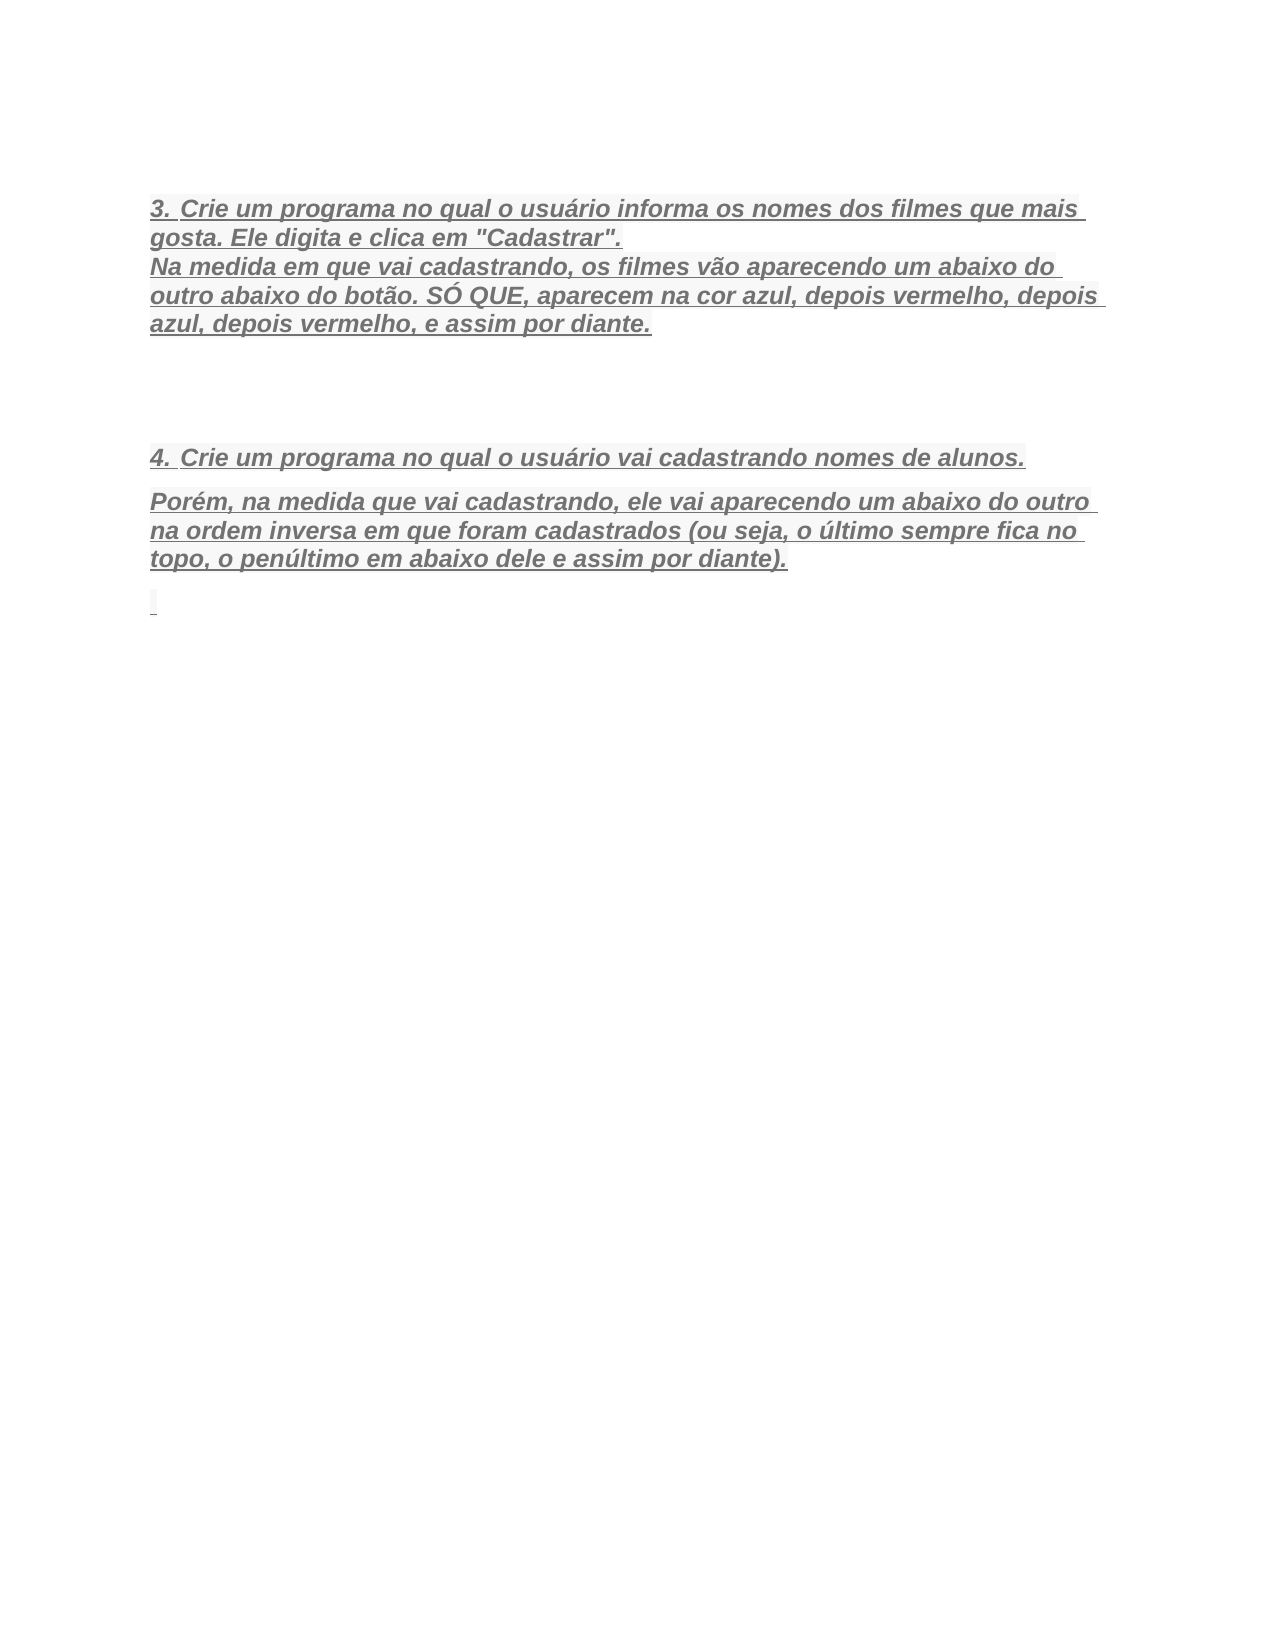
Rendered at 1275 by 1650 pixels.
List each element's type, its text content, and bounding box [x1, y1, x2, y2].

text 4. Crie um programa no qual o usuário vai cadastrando nomes de alunos. [150, 442, 1125, 471]
text Porém, na medida que vai cadastrando, ele vai aparecendo um abaixo do outro na ordem inversa em que foram cadastrados (ou seja, o último sempre fica no topo, o penúltimo em abaixo dele e assim por diante). [788, 487, 1125, 573]
text 3. Crie um programa no qual o usuário informa os nomes dos filmes que mais gosta. Ele digita e clica em "Cadastrar". Na medida em que vai cadastrando, os filmes vão aparecendo um abaixo do outro abaixo do botão. SÓ QUE, aparecem na cor azul, depois vermelho, depois azul, depois vermelho, e assim por diante. [623, 194, 1125, 338]
